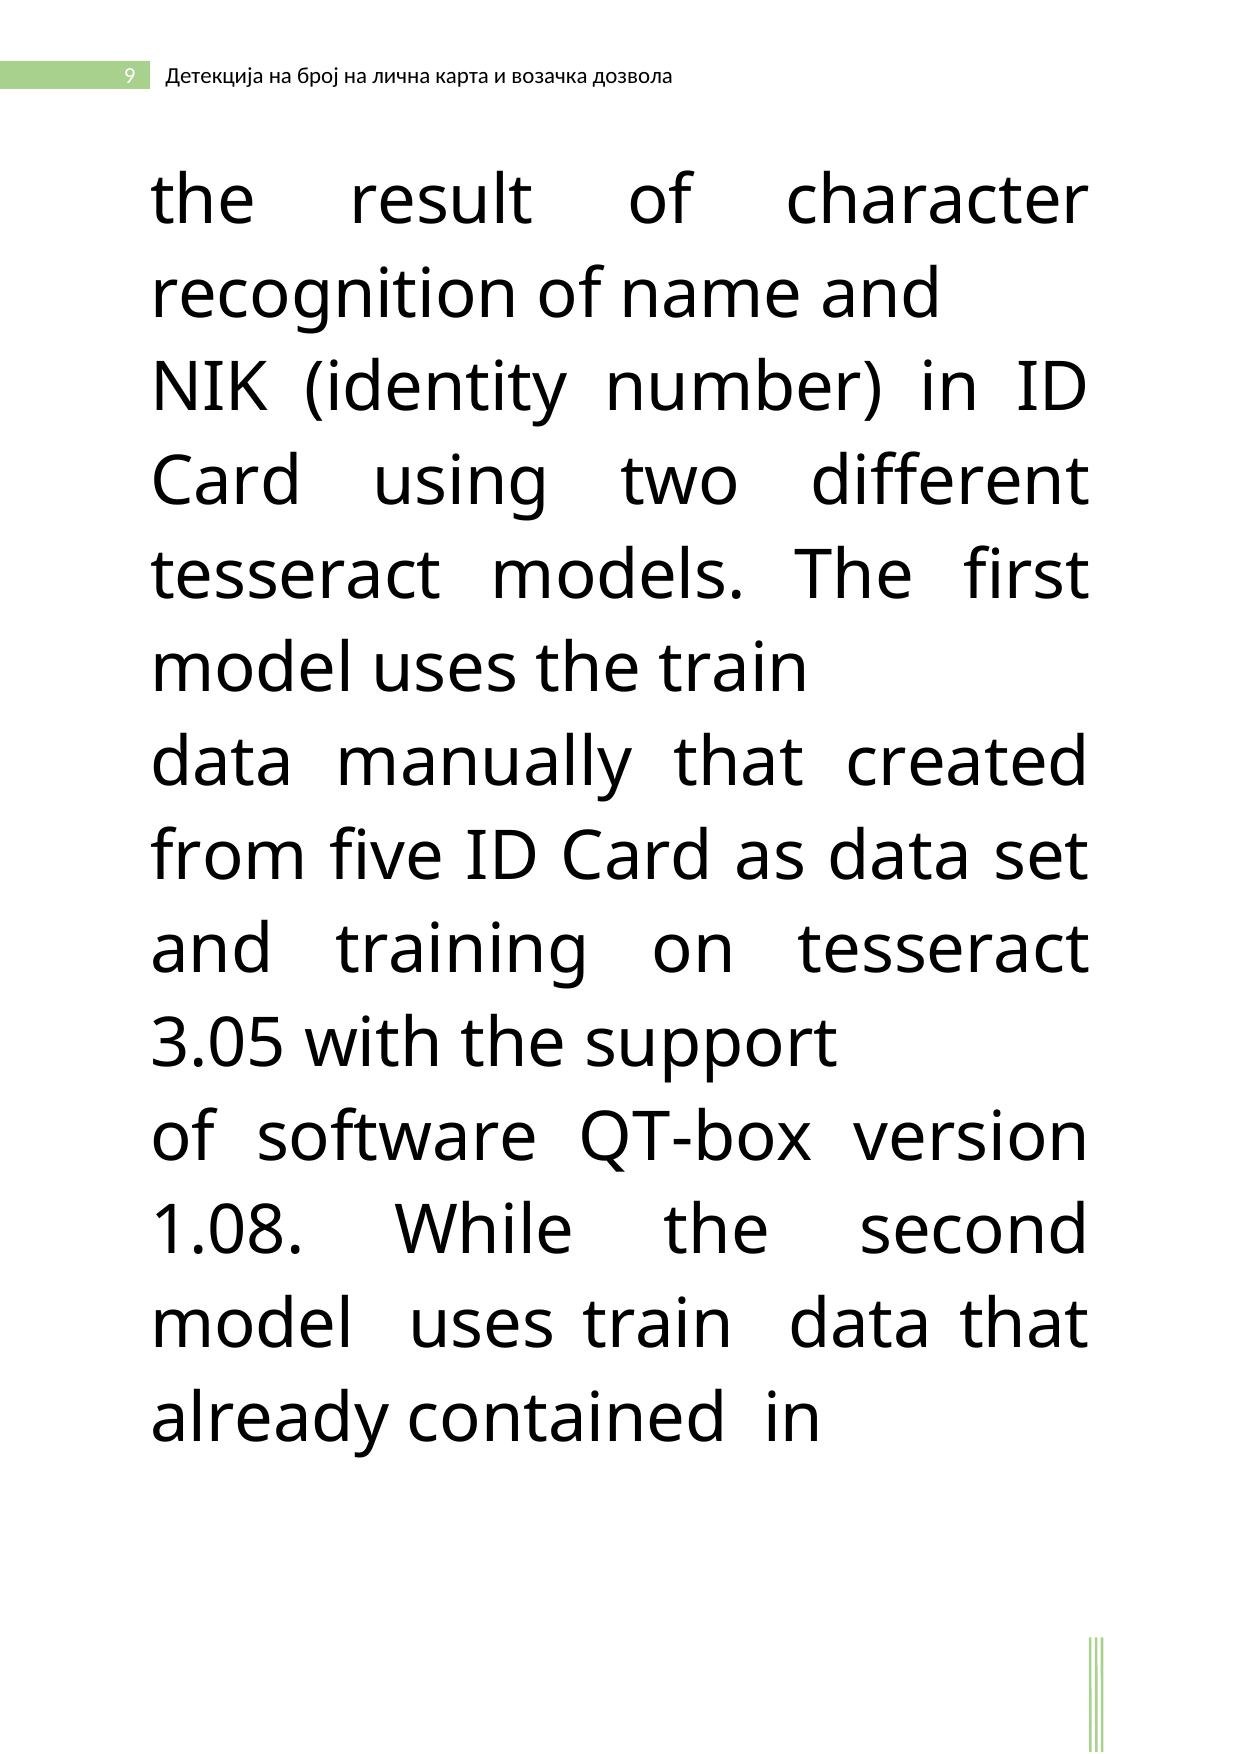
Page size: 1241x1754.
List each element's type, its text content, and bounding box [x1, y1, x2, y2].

text data manually that created from five ID Card as data set and training on tesseract 3.05 with the support [150, 712, 1090, 1086]
text NIK (identity number) in ID Card using two different tesseract models. The first model uses the train [150, 337, 1090, 712]
text of software QT-box version 1.08. While the second model uses train data that already contained in [150, 1086, 1090, 1461]
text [150, 150, 1090, 337]
